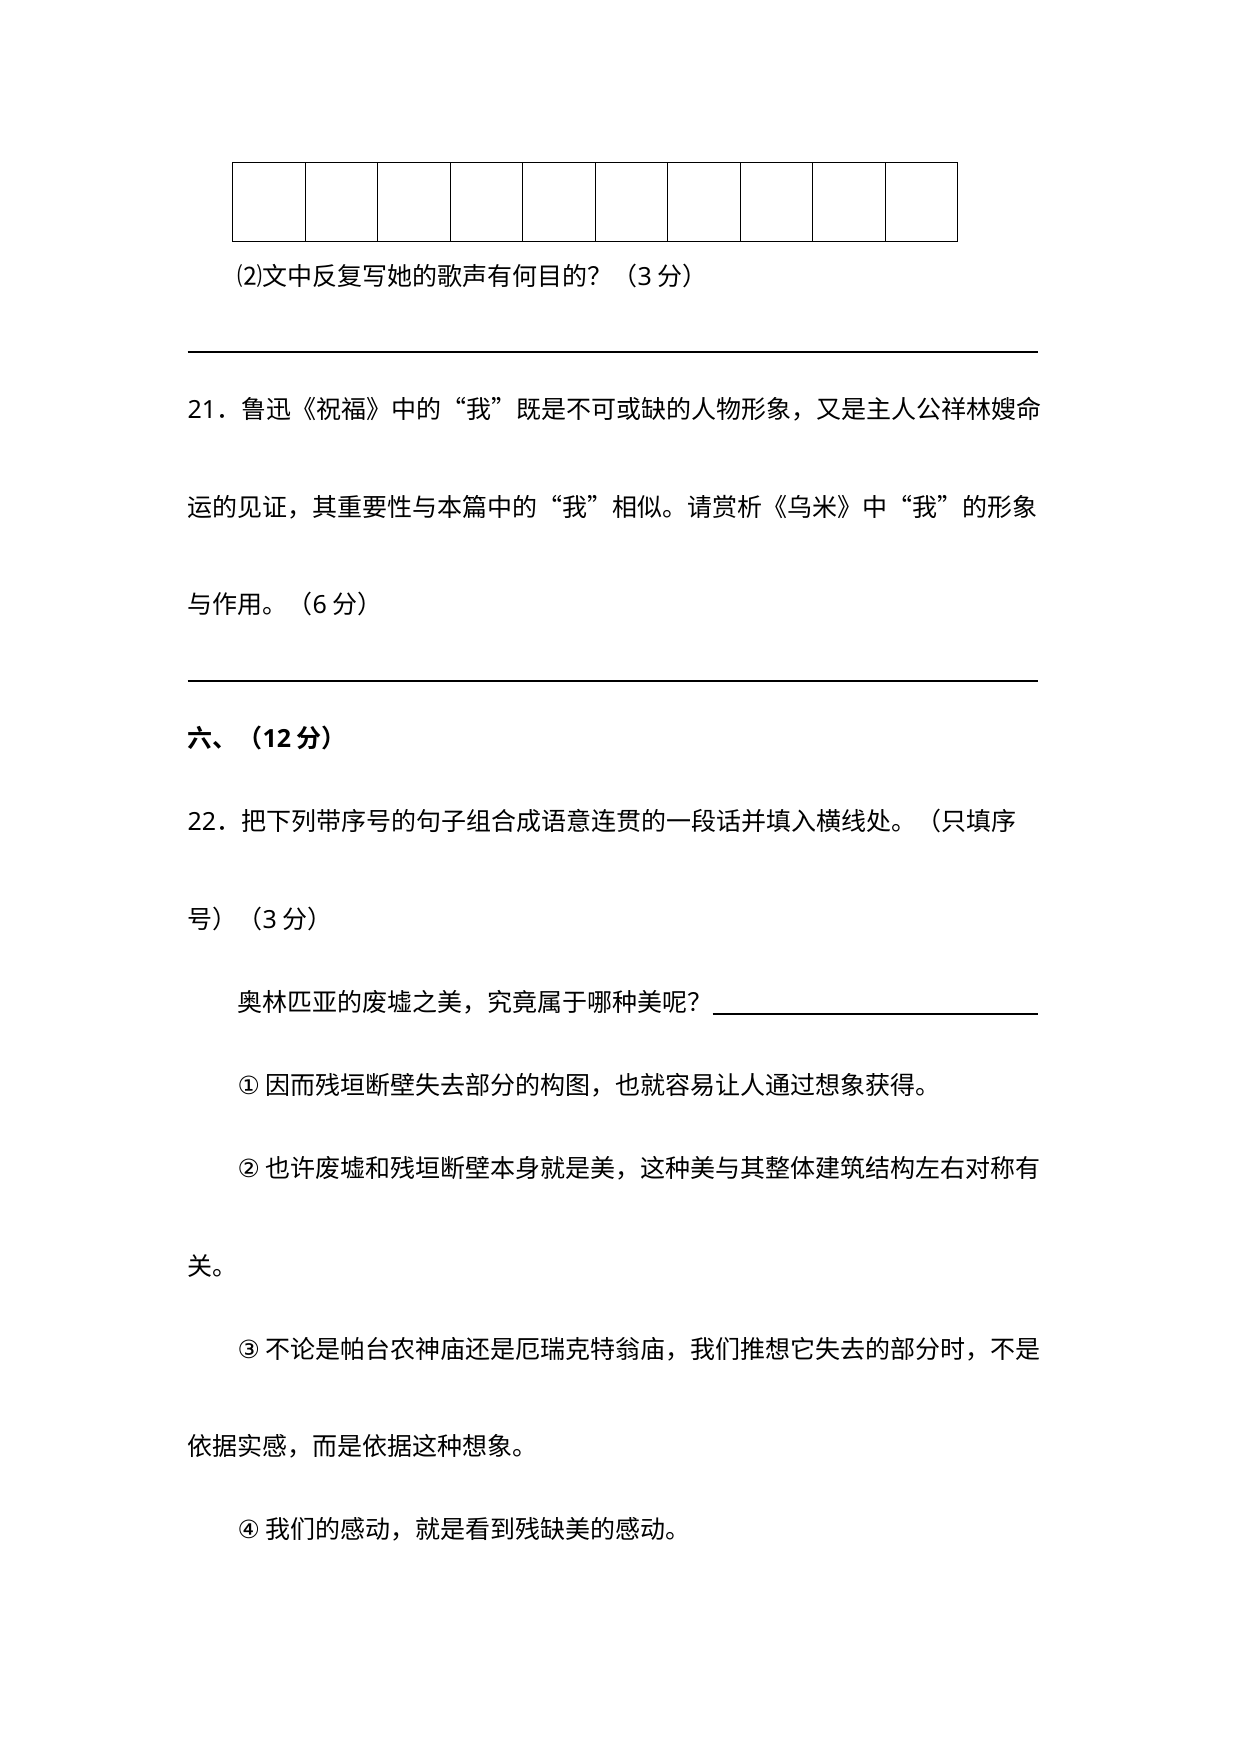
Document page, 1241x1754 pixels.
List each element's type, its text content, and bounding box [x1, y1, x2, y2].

table_header [378, 163, 450, 241]
table_header [813, 163, 885, 241]
table_header [523, 163, 595, 241]
text ③不论是帕台农神庙还是厄瑞克特翁庙，我们推想它失去的部分时，不是依据实感，而是依据这种想象。 [187, 1315, 1053, 1477]
table_header [668, 163, 740, 241]
text ①因而残垣断壁失去部分的构图，也就容易让人通过想象获得。 [187, 1051, 1053, 1116]
text ④我们的感动，就是看到残缺美的感动。 [187, 1495, 1053, 1560]
table_header [741, 163, 812, 241]
text 六、（12分） [187, 704, 1053, 769]
text 奥林匹亚的废墟之美，究竟属于哪种美呢？ [187, 968, 1053, 1033]
text ②也许废墟和残垣断壁本身就是美，这种美与其整体建筑结构左右对称有关。 [187, 1134, 1053, 1297]
table_header [233, 163, 305, 241]
table_header [596, 163, 667, 241]
table_header [886, 163, 957, 241]
text 21．鲁迅《祝福》中的“我”既是不可或缺的人物形象，又是主人公祥林嫂命运的见证，其重要性与本篇中的“我”相似。请赏析《乌米》中“我”的形象与作用。（6分） [187, 375, 1053, 635]
text 22．把下列带序号的句子组合成语意连贯的一段话并填入横线处。（只填序号）（3分） [187, 787, 1053, 950]
text ⑵文中反复写她的歌声有何目的？（3分） [187, 242, 1053, 307]
table_header [451, 163, 522, 241]
table_header [306, 163, 377, 241]
